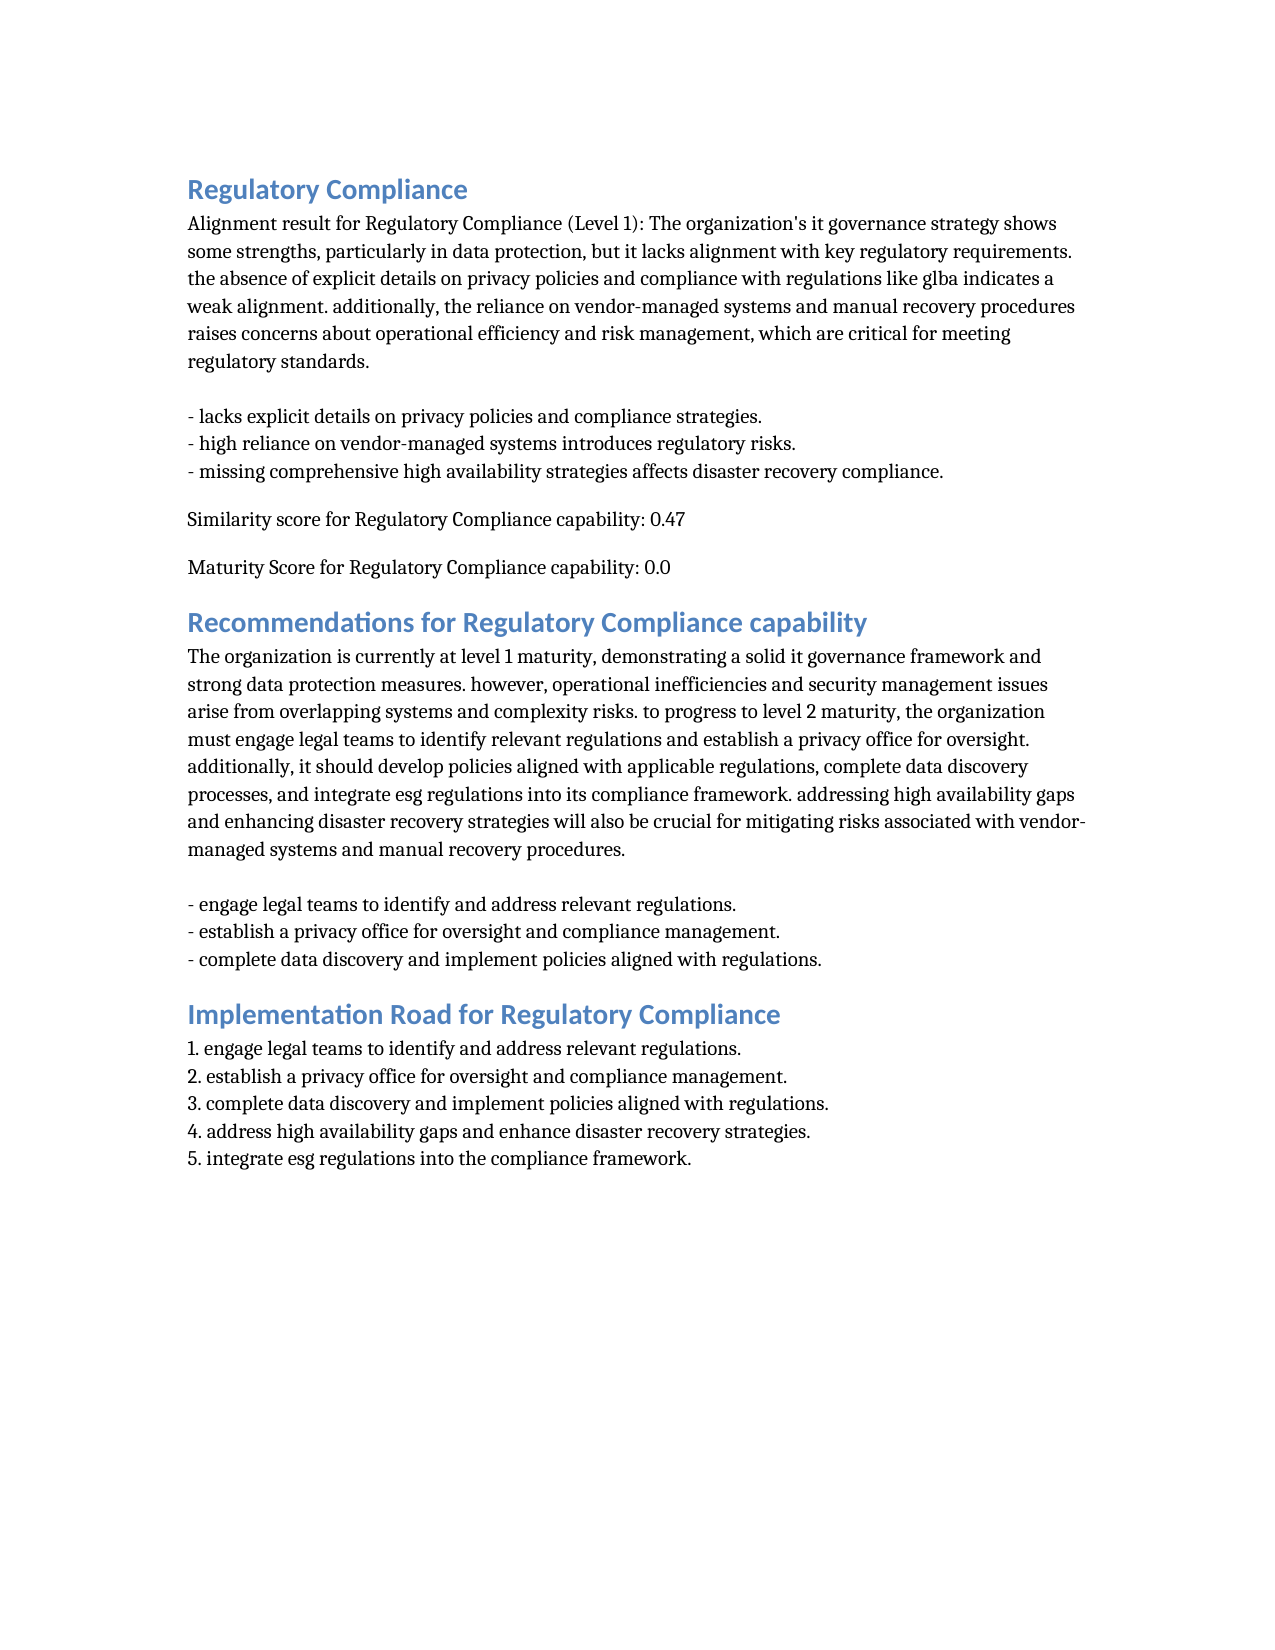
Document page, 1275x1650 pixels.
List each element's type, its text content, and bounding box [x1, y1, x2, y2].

text Maturity Score for Regulatory Compliance capability: 0.0 [187, 556, 1087, 580]
text 1. engage legal teams to identify and address relevant regulations. 2. establish a privacy office for oversight and compliance management. 3. complete data discovery and implement policies aligned with regulations. 4. address high availability gaps and enhance disaster recovery strategies. 5. integrate esg regulations into the compliance framework. [187, 1037, 1087, 1171]
text Alignment result for Regulatory Compliance (Level 1): The organization's it governance strategy shows some strengths, particularly in data protection, but it lacks alignment with key regulatory requirements. the absence of explicit details on privacy policies and compliance with regulations like glba indicates a weak alignment. additionally, the reliance on vendor-managed systems and manual recovery procedures raises concerns about operational efficiency and risk management, which are critical for meeting regulatory standards. - lacks explicit details on privacy policies and compliance strategies. - high reliance on vendor-managed systems introduces regulatory risks. - missing comprehensive high availability strategies affects disaster recovery compliance. [187, 212, 1087, 483]
subtitle Implementation Road for Regulatory Compliance [187, 996, 1087, 1032]
text The organization is currently at level 1 maturity, demonstrating a solid it governance framework and strong data protection measures. however, operational inefficiencies and security management issues arise from overlapping systems and complexity risks. to progress to level 2 maturity, the organization must engage legal teams to identify relevant regulations and establish a privacy office for oversight. additionally, it should develop policies aligned with applicable regulations, complete data discovery processes, and integrate esg regulations into its compliance framework. addressing high availability gaps and enhancing disaster recovery strategies will also be crucial for mitigating risks associated with vendor-managed systems and manual recovery procedures. - engage legal teams to identify and address relevant regulations. - establish a privacy office for oversight and compliance management. - complete data discovery and implement policies aligned with regulations. [187, 645, 1087, 972]
text Similarity score for Regulatory Compliance capability: 0.47 [187, 508, 1087, 532]
subtitle Regulatory Compliance [187, 171, 1087, 206]
subtitle Recommendations for Regulatory Compliance capability [187, 604, 1087, 640]
